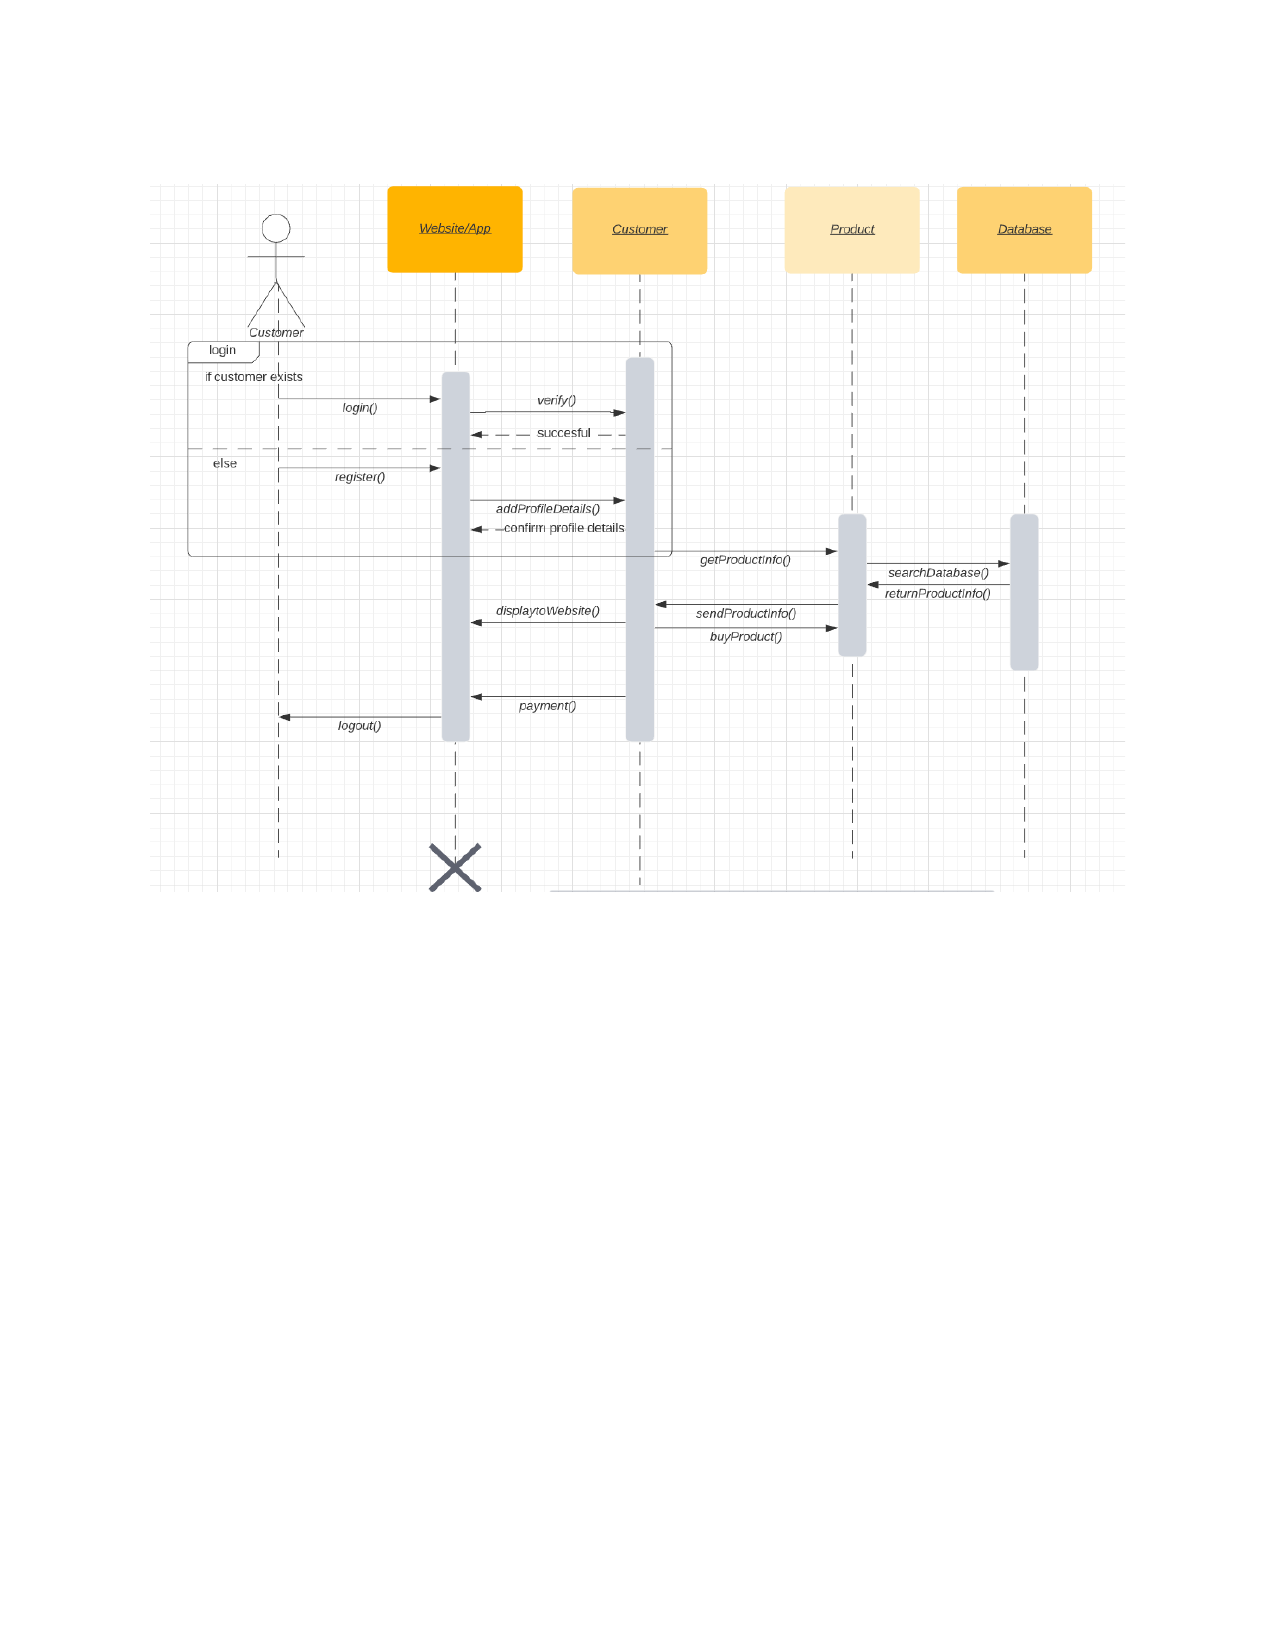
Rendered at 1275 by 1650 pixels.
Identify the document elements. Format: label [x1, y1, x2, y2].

picture [150, 184, 1125, 892]
